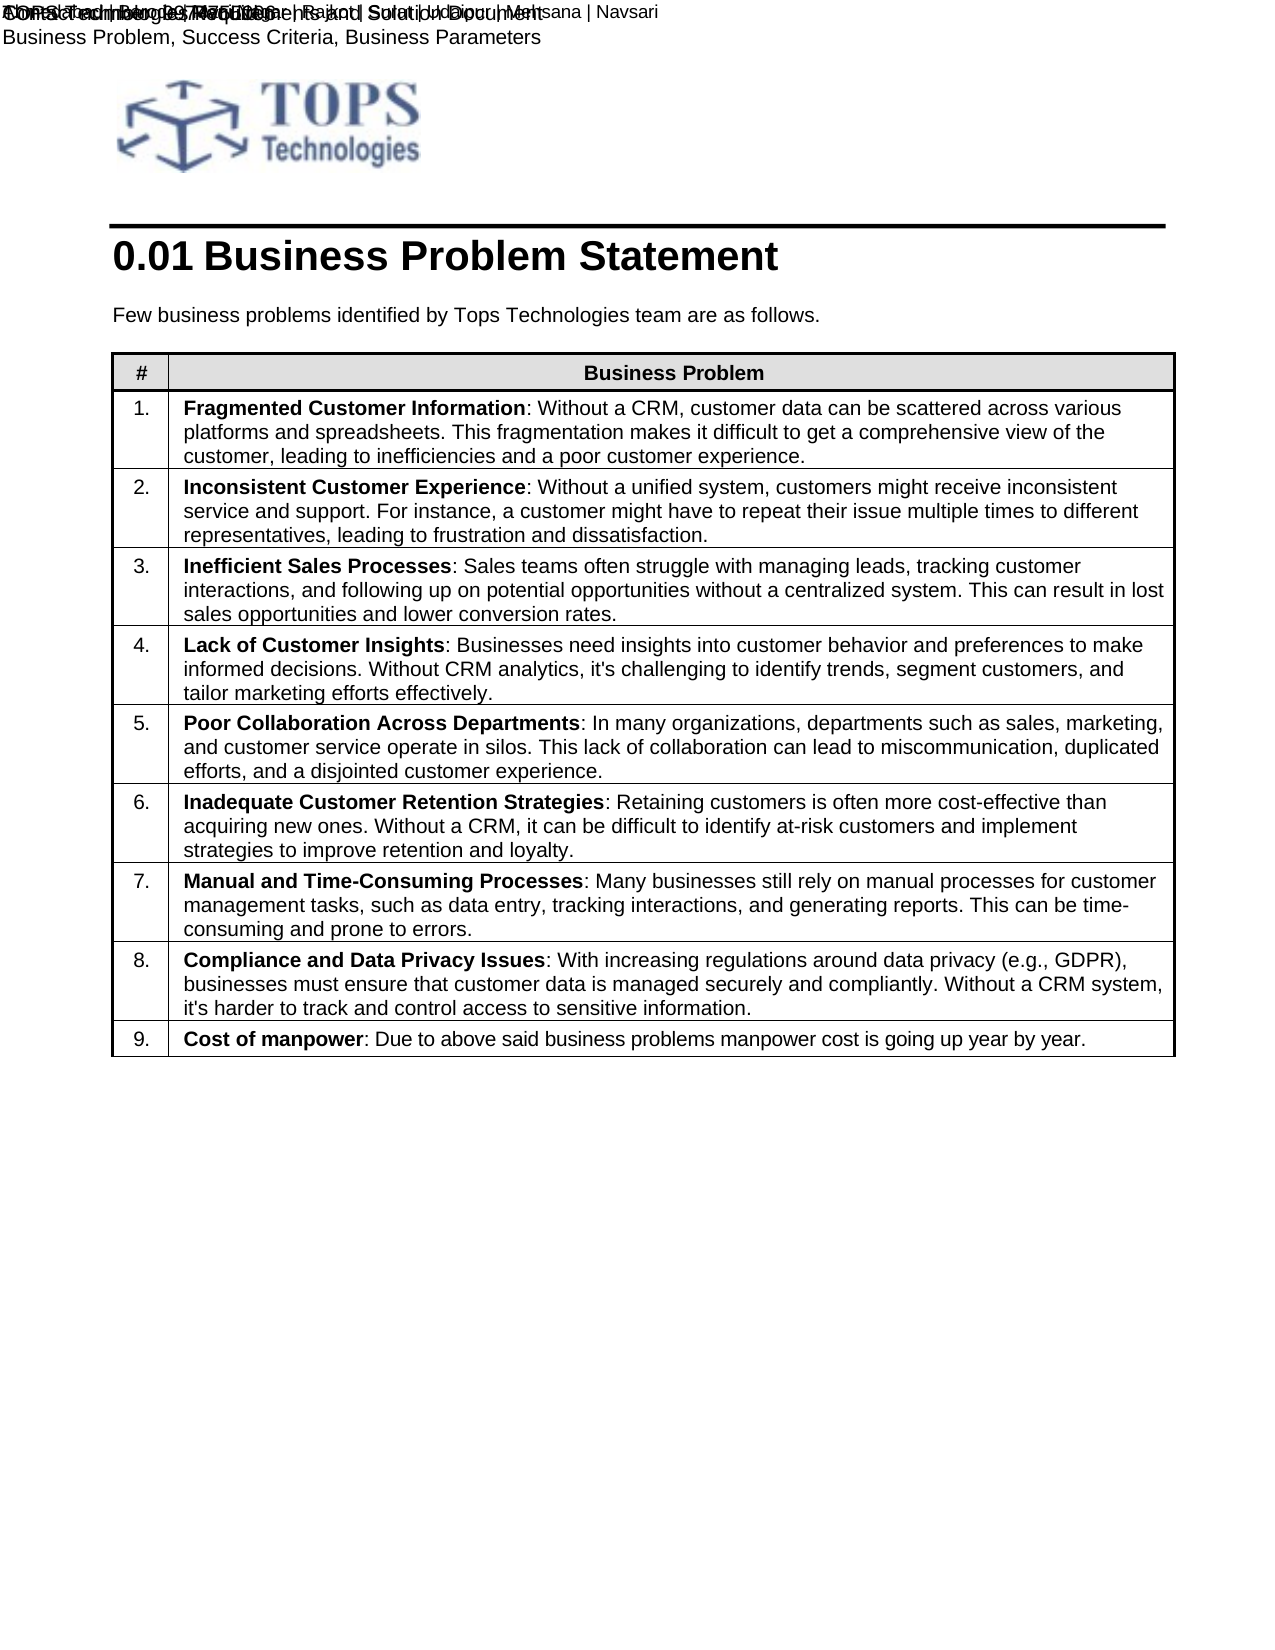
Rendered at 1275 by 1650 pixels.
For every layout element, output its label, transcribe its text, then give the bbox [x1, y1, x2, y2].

table_cell 3. [114, 548, 168, 625]
table_cell 4. [114, 626, 168, 704]
table_cell Manual and Time-Consuming Processes: Many businesses still rely on manual processes for customer management tasks, such as data entry, tracking interactions, and generating reports. This can be time-consuming and prone to errors. [169, 863, 1173, 941]
table_cell 2. [114, 469, 168, 547]
text Few business problems identified by Tops Technologies team are as follows. [112, 303, 1158, 327]
table_cell Inadequate Customer Retention Strategies: Retaining customers is often more cost-effective than acquiring new ones. Without a CRM, it can be difficult to identify at-risk customers and implement strategies to improve retention and loyalty. [169, 784, 1173, 862]
table_cell 7. [114, 863, 168, 941]
table_cell Fragmented Customer Information: Without a CRM, customer data can be scattered across various platforms and spreadsheets. This fragmentation makes it difficult to get a comprehensive view of the customer, leading to inefficiencies and a poor customer experience. [169, 392, 1173, 468]
table_cell Lack of Customer Insights: Businesses need insights into customer behavior and preferences to make informed decisions. Without CRM analytics, it's challenging to identify trends, segment customers, and tailor marketing efforts effectively. [169, 626, 1173, 704]
table_cell 8. [114, 942, 168, 1020]
table_cell Inconsistent Customer Experience: Without a unified system, customers might receive inconsistent service and support. For instance, a customer might have to repeat their issue multiple times to different representatives, leading to frustration and dissatisfaction. [169, 469, 1173, 547]
subtitle Business Problem Statement [112, 231, 1187, 279]
table_cell 9. [114, 1021, 168, 1056]
table_cell 5. [114, 705, 168, 783]
table_header # [114, 355, 168, 389]
picture [116, 79, 421, 173]
table_cell Cost of manpower: Due to above said business problems manpower cost is going up year by year. [169, 1021, 1173, 1056]
table_cell Compliance and Data Privacy Issues: With increasing regulations around data privacy (e.g., GDPR), businesses must ensure that customer data is managed securely and compliantly. Without a CRM system, it's harder to track and control access to sensitive information. [169, 942, 1173, 1020]
table_cell 6. [114, 784, 168, 862]
table_cell Poor Collaboration Across Departments: In many organizations, departments such as sales, marketing, and customer service operate in silos. This lack of collaboration can lead to miscommunication, duplicated efforts, and a disjointed customer experience. [169, 705, 1173, 783]
table_header Business Problem [169, 355, 1173, 389]
table_cell Inefficient Sales Processes: Sales teams often struggle with managing leads, tracking customer interactions, and following up on potential opportunities without a centralized system. This can result in lost sales opportunities and lower conversion rates. [169, 548, 1173, 625]
table_cell 1. [114, 392, 168, 468]
